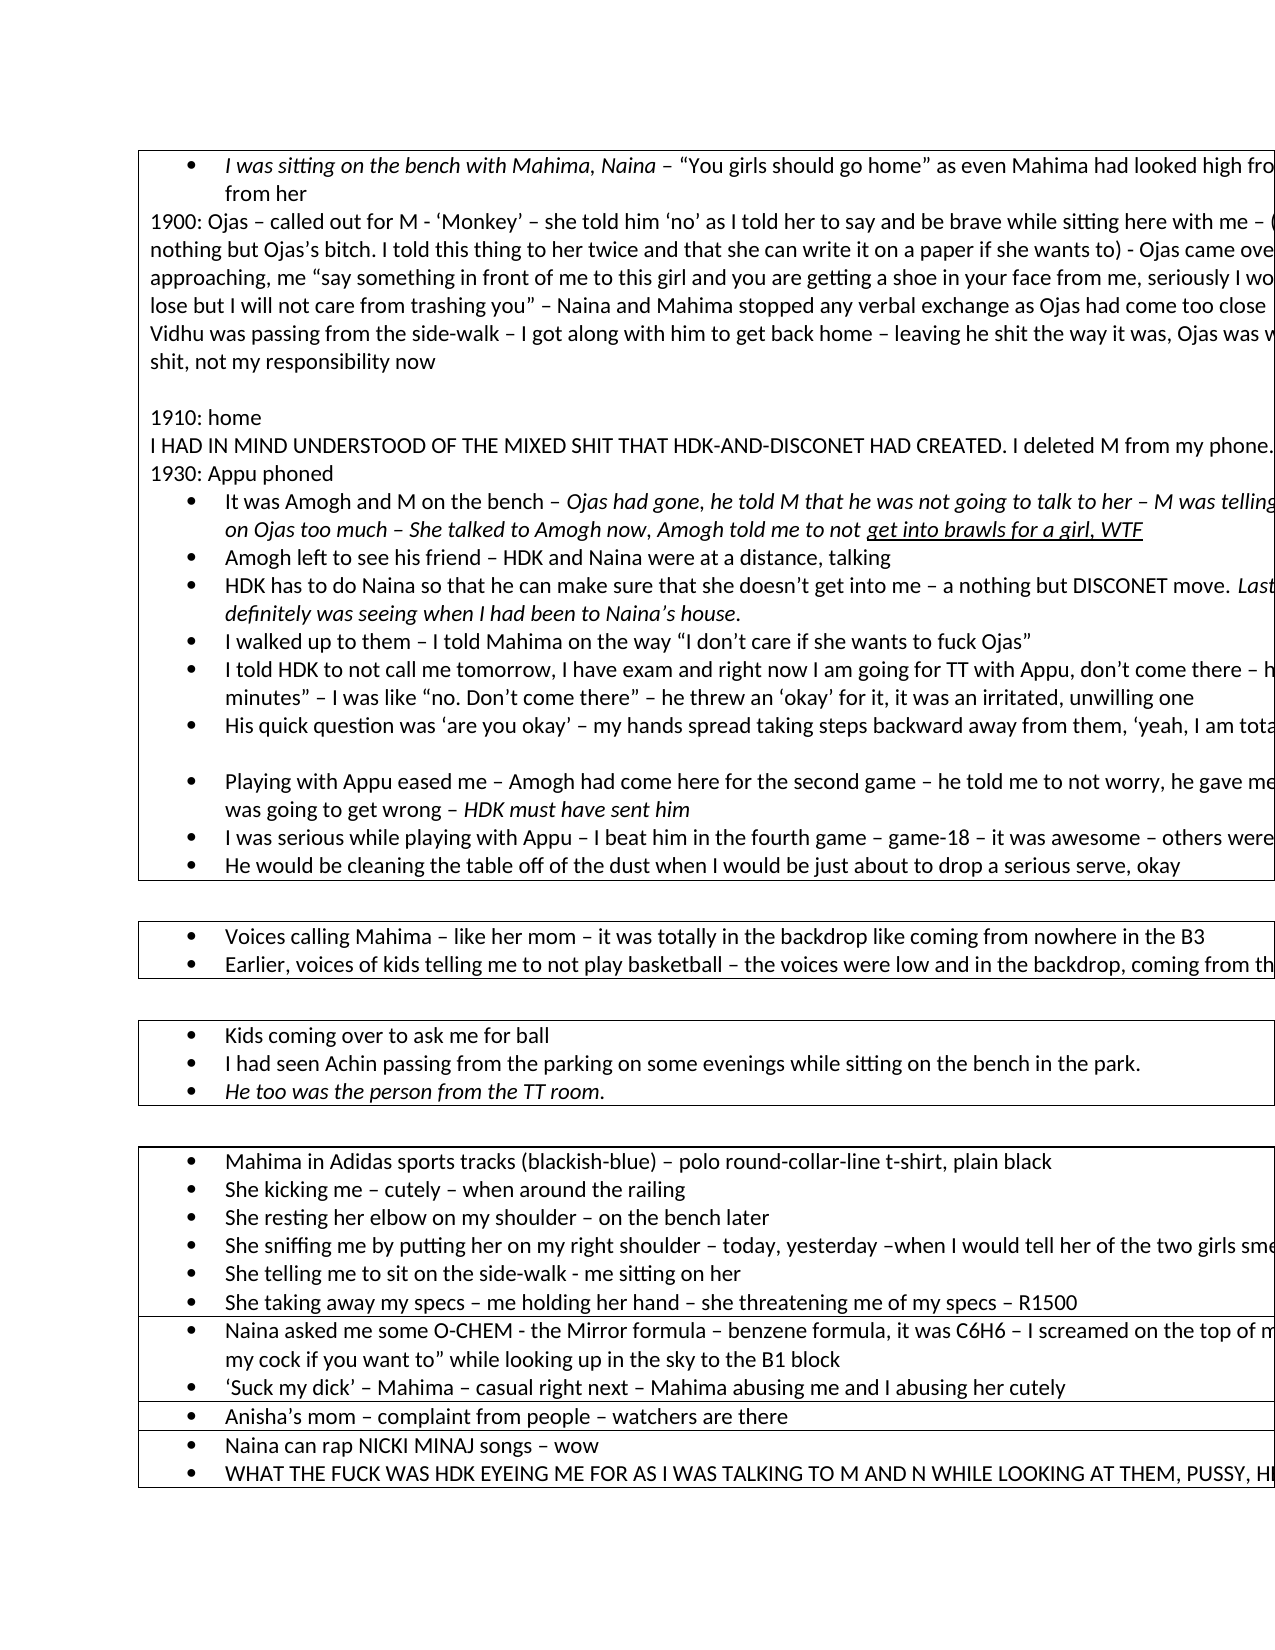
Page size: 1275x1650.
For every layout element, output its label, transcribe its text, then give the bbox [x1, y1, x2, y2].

table_cell Naina asked me some O-CHEM - the Mirror formula – benzene formula, it was C6H6 – I screamed on the top of my lungs now “you can suck my cock if you want to” while looking up in the sky to the B1 block ‘Suck my dick’ – Mahima – casual right next – Mahima abusing me and I abusing her cutely [139, 1317, 1274, 1401]
table_header Voices calling Mahima – like her mom – it was totally in the backdrop like coming from nowhere in the B3 Earlier, voices of kids telling me to not play basketball – the voices were low and in the backdrop, coming from the A7 block - WTF [139, 922, 1274, 978]
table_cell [139, 151, 1274, 879]
table_header Mahima in Adidas sports tracks (blackish-blue) – polo round-collar-line t-shirt, plain black She kicking me – cutely – when around the railing She resting her elbow on my shoulder – on the bench later She sniffing me by putting her on my right shoulder – today, yesterday –when I would tell her of the two girls smelling good She telling me to sit on the side-walk - me sitting on her She taking away my specs – me holding her hand – she threatening me of my specs – R1500 [139, 1148, 1274, 1316]
table_header Kids coming over to ask me for ball I had seen Achin passing from the parking on some evenings while sitting on the bench in the park. He too was the person from the TT room. [139, 1021, 1274, 1105]
table_cell Anisha’s mom – complaint from people – watchers are there [139, 1402, 1274, 1430]
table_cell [139, 1431, 1274, 1487]
